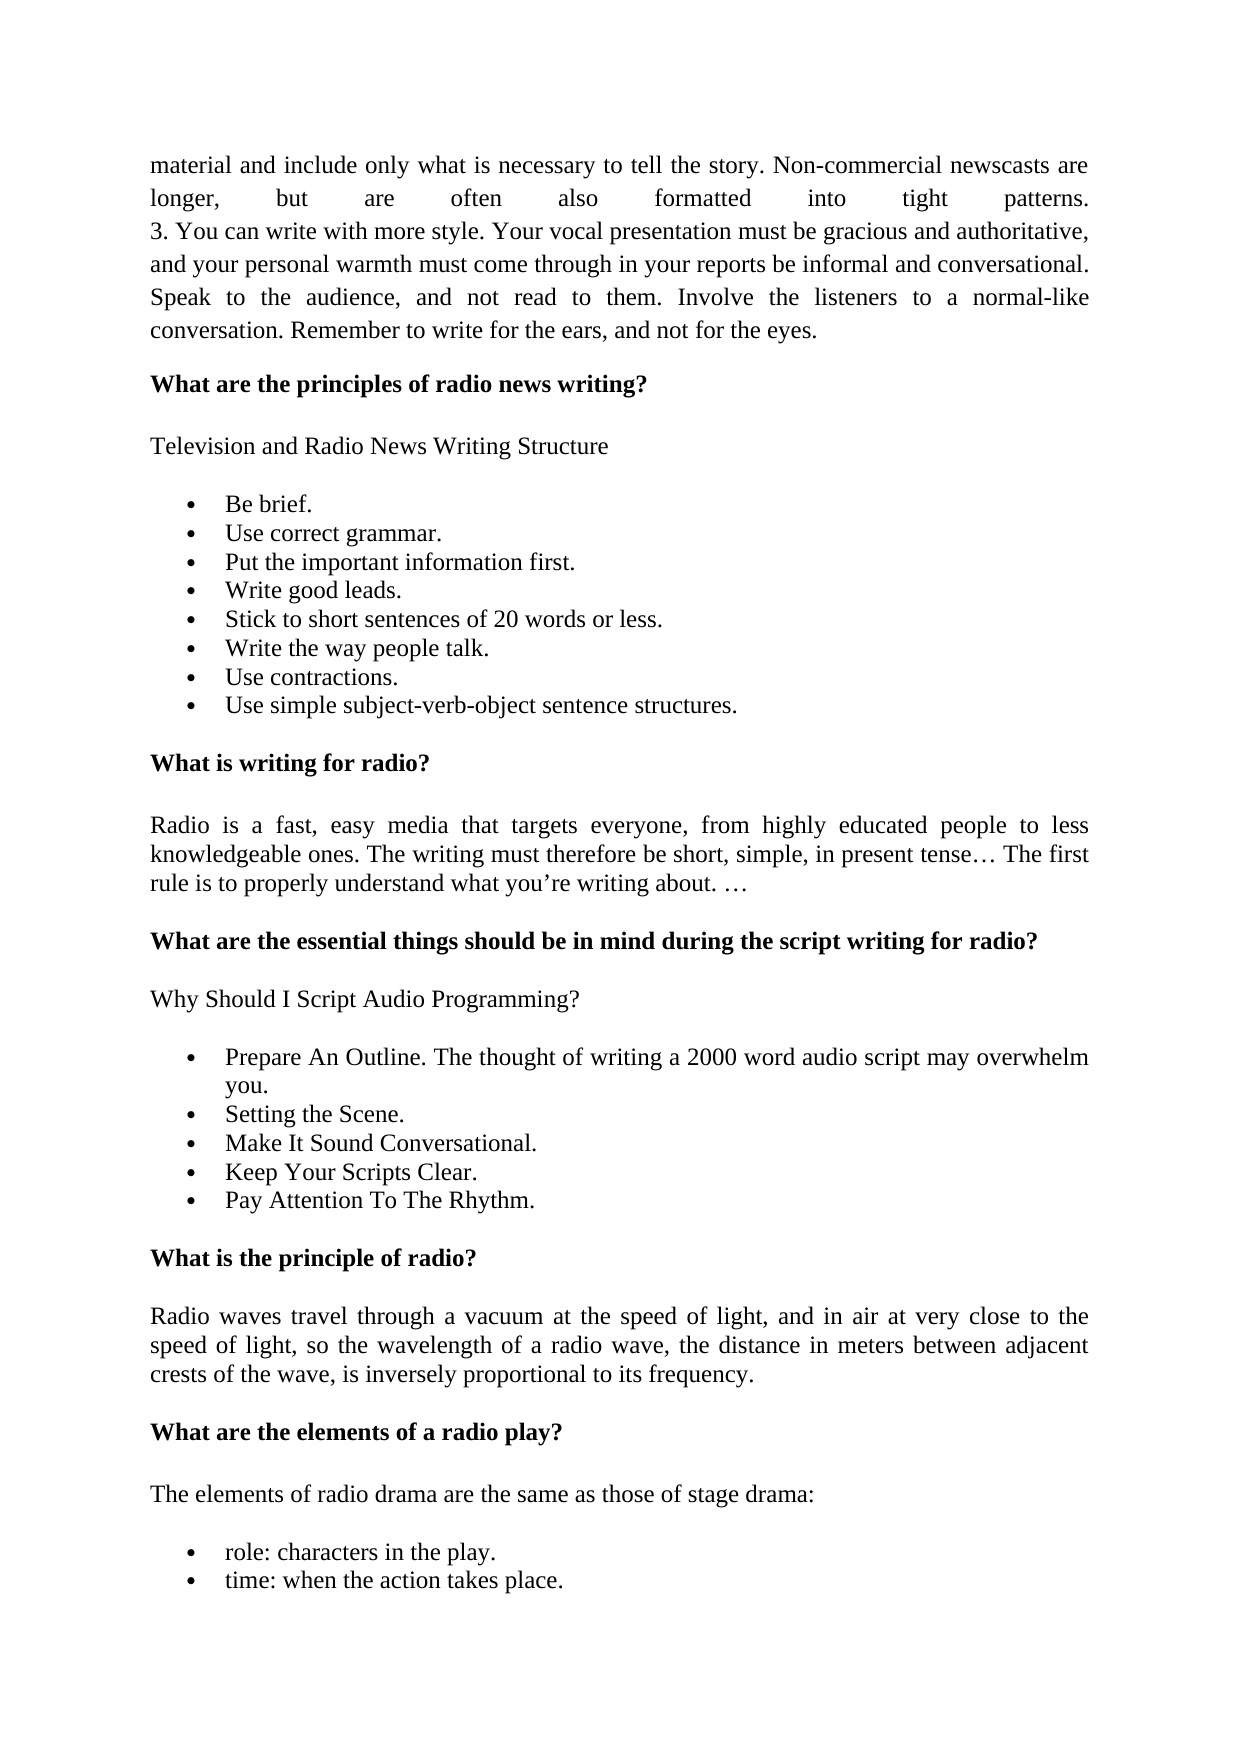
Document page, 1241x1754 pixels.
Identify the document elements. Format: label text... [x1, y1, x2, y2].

list time: when the action takes place. [187, 1566, 1090, 1594]
list Put the important information first. [187, 547, 1090, 575]
subtitle What is writing for radio? [150, 748, 1090, 777]
text Television and Radio News Writing Structure [150, 431, 1090, 460]
text Radio waves travel through a vacuum at the speed of light, and in air at very close to the speed of light, so the wavelength of a radio wave, the distance in meters between adjacent crests of the wave, is inversely proportional to its frequency. [150, 1301, 1090, 1387]
list Stick to short sentences of 20 words or less. [187, 604, 1090, 633]
list Use simple subject-verb-object sentence structures. [187, 690, 1090, 719]
list Pay Attention To The Rhythm. [187, 1185, 1090, 1214]
list Keep Your Scripts Clear. [187, 1157, 1090, 1185]
text What is the principle of radio? [150, 1243, 1090, 1272]
text What are the essential things should be in mind during the script writing for radio? [150, 926, 1090, 954]
subtitle What are the principles of radio news writing? [150, 369, 1090, 398]
list Prepare An Outline. The thought of writing a 2000 word audio script may overwhelm you. [187, 1042, 1090, 1099]
list Be brief. [187, 489, 1090, 518]
list Use contractions. [187, 662, 1090, 690]
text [150, 150, 1090, 344]
subtitle What are the elements of a radio play? [150, 1417, 1090, 1445]
text Why Should I Script Audio Programming? [150, 984, 1090, 1012]
list Write good leads. [187, 575, 1090, 604]
text Radio is a fast, easy media that targets everyone, from highly educated people to less knowledgeable ones. The writing must therefore be short, simple, in present tense… The first rule is to properly understand what you’re writing about. … [150, 810, 1090, 897]
list Make It Sound Conversational. [187, 1128, 1090, 1157]
list role: characters in the play. [187, 1537, 1090, 1566]
list Write the way people talk. [187, 633, 1090, 662]
list Setting the Scene. [187, 1099, 1090, 1128]
text The elements of radio drama are the same as those of stage drama: [150, 1479, 1090, 1508]
list Use correct grammar. [187, 518, 1090, 547]
